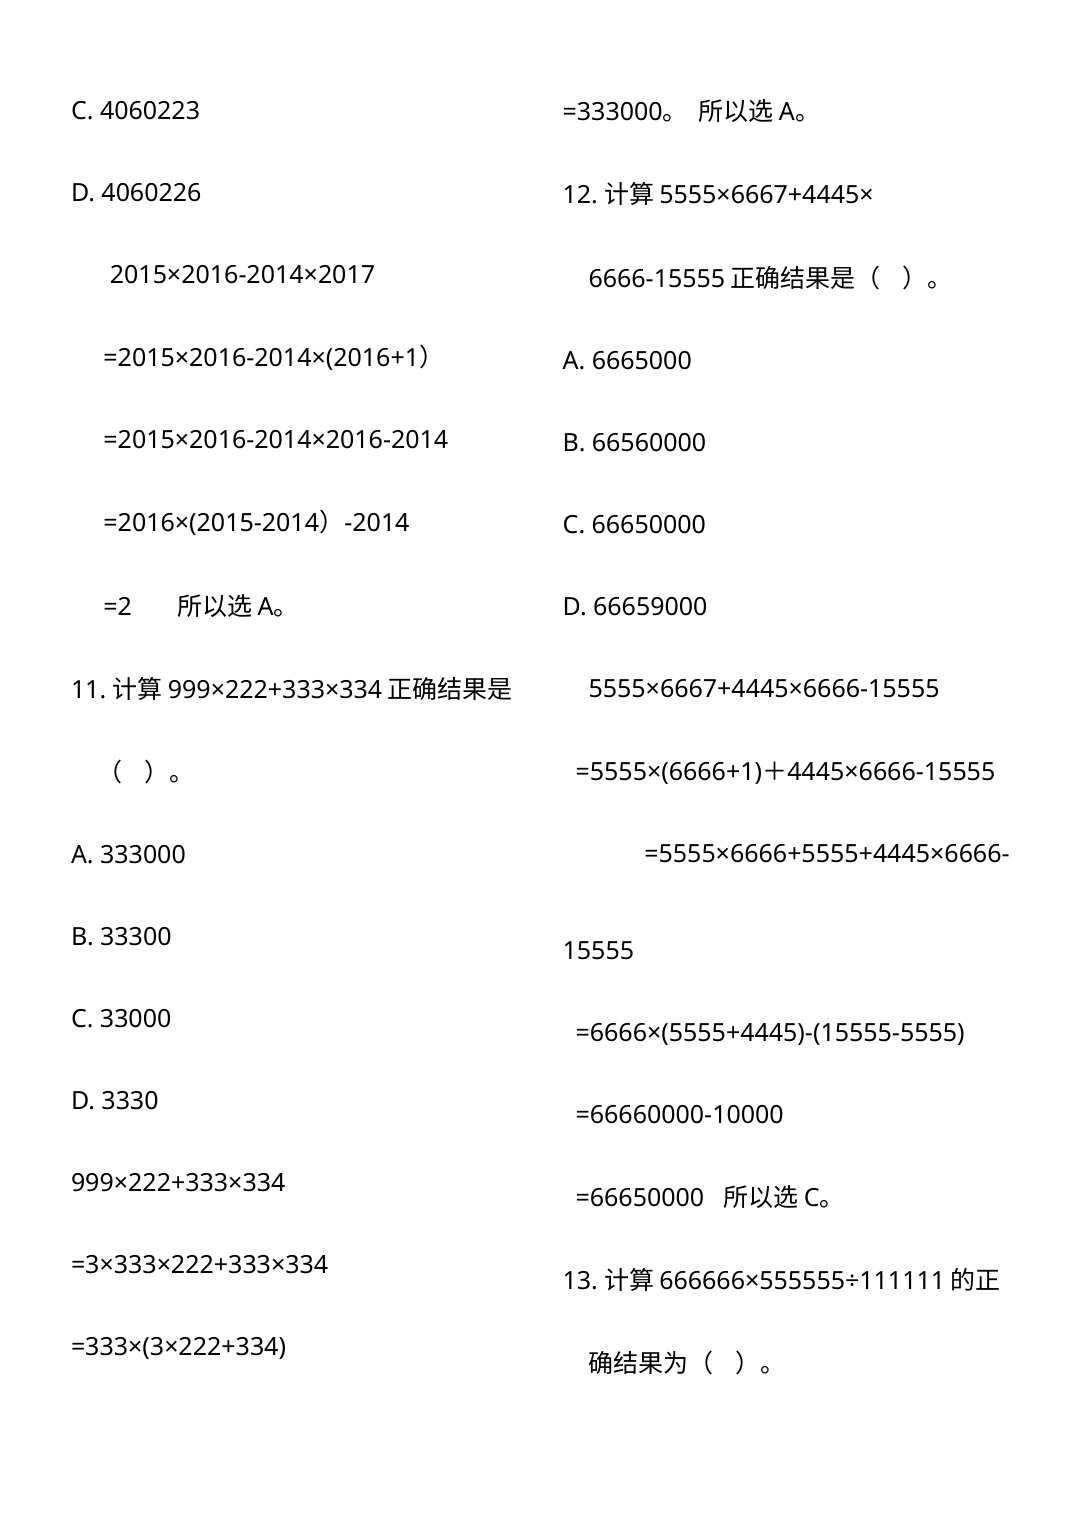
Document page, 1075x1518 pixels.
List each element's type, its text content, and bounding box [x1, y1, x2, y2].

text =2016×(2015-2014）-2014 [71, 488, 518, 553]
text =66650000 所以选C。 [562, 1163, 1010, 1228]
text =2015×2016-2014×(2016+1） [71, 323, 518, 388]
subtitle 计算666666×555555÷111111的正 [562, 1246, 1010, 1311]
list 计算999×222+333×334正确结果是 [71, 655, 518, 720]
text D. 3330 [71, 1067, 518, 1132]
text =2 所以选A。 [71, 572, 518, 637]
text C. 4060223 [71, 77, 518, 142]
text A. 6665000 [562, 327, 1010, 392]
text B. 33300 [71, 903, 518, 968]
text =333000。 所以选A。 [562, 77, 1010, 142]
text 999×222+333×334 [71, 1149, 518, 1214]
text D. 66659000 [562, 573, 1010, 638]
subtitle 确结果为（ ）。 [562, 1329, 1010, 1394]
text =66660000-10000 [562, 1081, 1010, 1146]
text D. 4060226 [71, 159, 518, 224]
list 计算5555×6667+4445× [562, 161, 978, 226]
text B. 66560000 [562, 409, 1010, 474]
text =5555×(6666+1)＋4445×6666-15555 [562, 737, 1010, 802]
text =5555×6666+5555+4445×6666-15555 [562, 820, 1010, 982]
text =6666×(5555+4445)-(15555-5555) [562, 999, 1010, 1064]
text 2015×2016-2014×2017 [71, 241, 518, 306]
text 6666-15555正确结果是（ ）。 [562, 244, 978, 309]
text =2015×2016-2014×2016-2014 [71, 407, 518, 472]
text =333×(3×222+334) [71, 1313, 518, 1378]
text =3×333×222+333×334 [71, 1231, 518, 1296]
text （ ）。 [71, 738, 518, 803]
text C. 33000 [71, 985, 518, 1050]
text A. 333000 [71, 821, 518, 886]
text C. 66650000 [562, 491, 1010, 556]
text 5555×6667+4445×6666-15555 [562, 655, 1010, 720]
